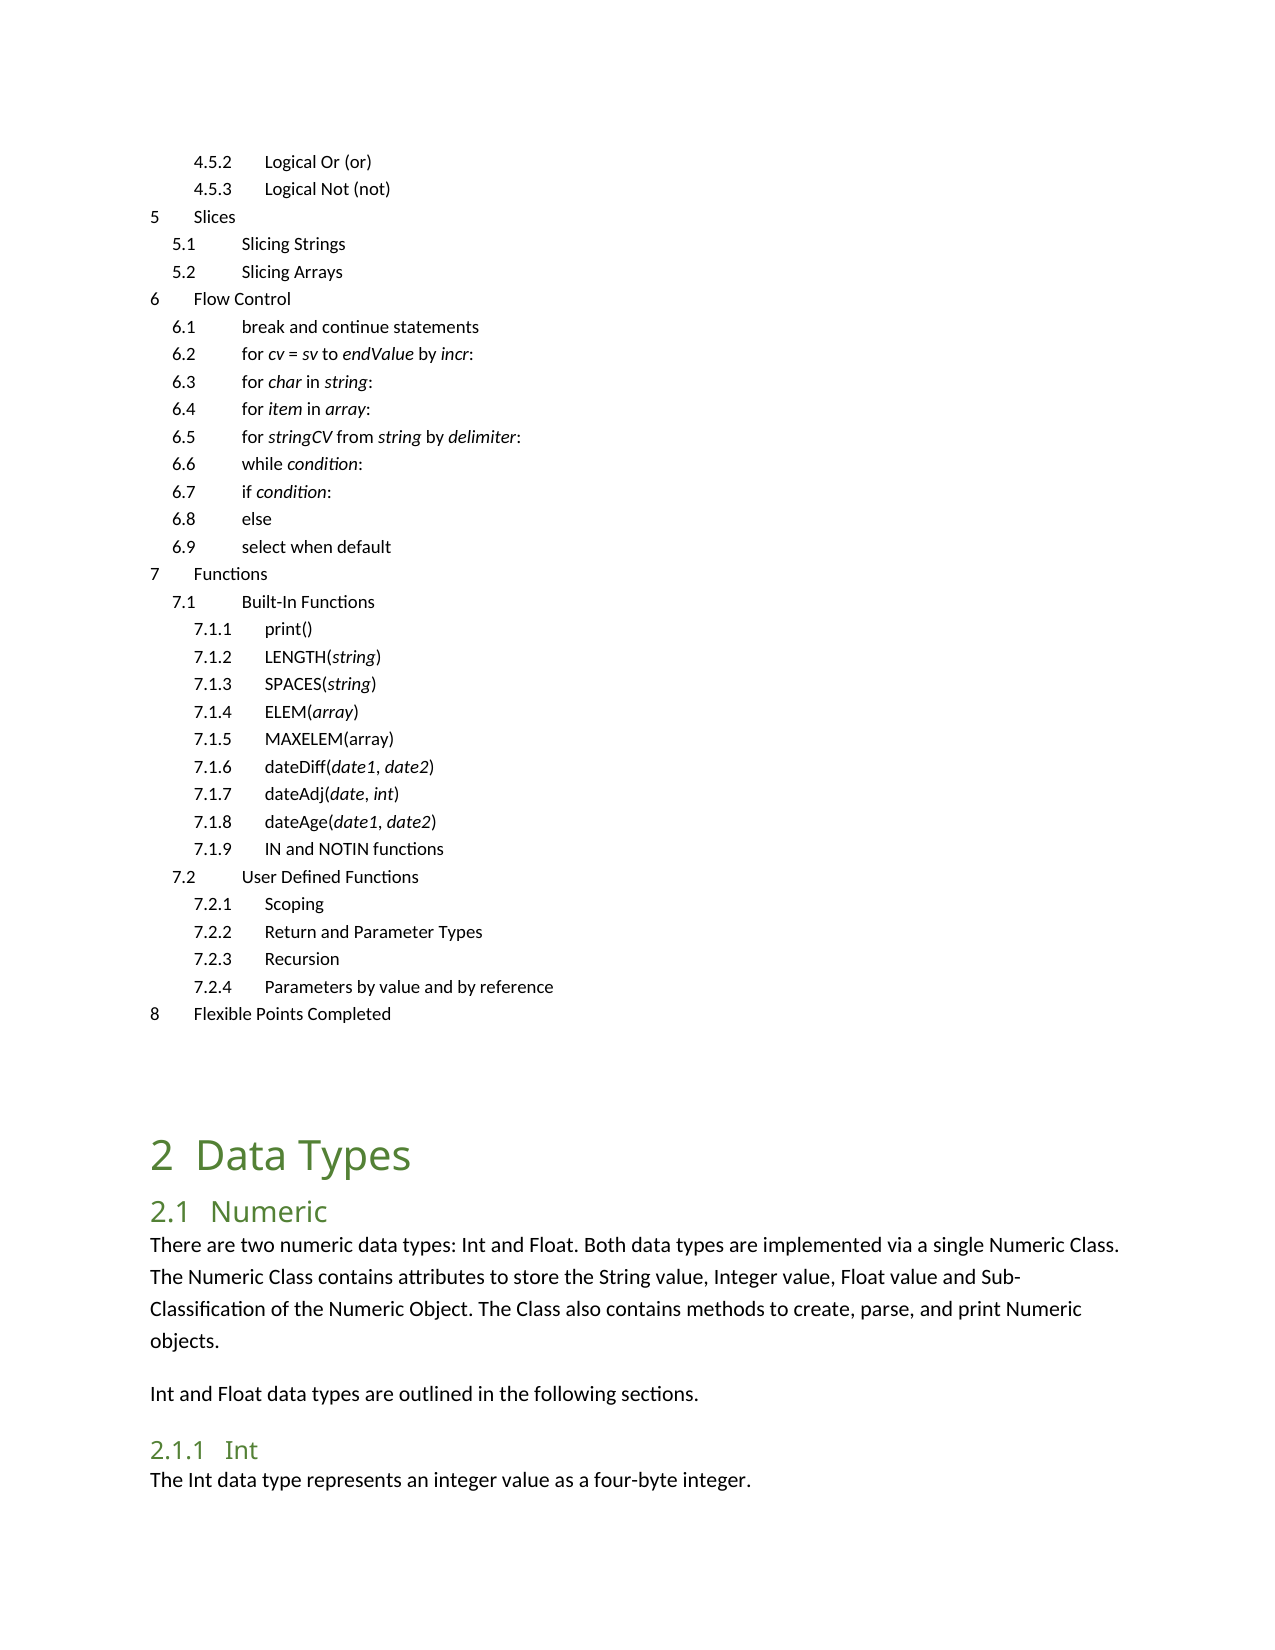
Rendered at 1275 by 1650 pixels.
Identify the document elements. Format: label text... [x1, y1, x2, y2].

text 7.2.1 Scoping [194, 892, 1125, 915]
text 5 Slices [150, 205, 1125, 228]
text 7.1.3 SPACES(string) [194, 672, 1125, 695]
text 7.1 Built-In Functions [172, 590, 1125, 613]
text Int and Float data types are outlined in the following sections. [150, 1380, 1125, 1406]
text 7 Functions [150, 562, 1125, 585]
text 7.1.1 print() [194, 617, 1125, 640]
text 7.1.4 ELEM(array) [194, 700, 1125, 723]
text 4.5.2 Logical Or (or) [194, 150, 1125, 173]
text 7.1.8 dateAge(date1, date2) [194, 810, 1125, 833]
subtitle Data Types [150, 1126, 1125, 1183]
text 7.1.7 dateAdj(date, int) [194, 782, 1125, 805]
text 6.3 for char in string: [172, 370, 1125, 393]
subtitle Int [150, 1432, 1125, 1467]
text 7.1.6 dateDiff(date1, date2) [194, 755, 1125, 778]
text 7.1.2 LENGTH(string) [194, 645, 1125, 668]
text 6.7 if condition: [172, 480, 1125, 503]
text 6.9 select when default [172, 535, 1125, 558]
text The Int data type represents an integer value as a four-byte integer. [150, 1467, 1125, 1493]
text 4.5.3 Logical Not (not) [194, 177, 1125, 200]
text 7.2 User Defined Functions [172, 865, 1125, 888]
text 6.6 while condition: [172, 452, 1125, 475]
text 6 Flow Control [150, 287, 1125, 310]
text 7.1.9 IN and NOTIN functions [194, 837, 1125, 860]
text 7.2.4 Parameters by value and by reference [194, 975, 1125, 998]
text 7.2.2 Return and Parameter Types [194, 920, 1125, 943]
subtitle Numeric [150, 1191, 1125, 1231]
text 5.2 Slicing Arrays [172, 260, 1125, 283]
text 6.1 break and continue statements [172, 315, 1125, 338]
text 6.2 for cv = sv to endValue by incr: [172, 342, 1125, 365]
text 8 Flexible Points Completed [150, 1002, 1125, 1025]
text 7.2.3 Recursion [194, 947, 1125, 970]
text There are two numeric data types: Int and Float. Both data types are implemented via a single Numeric Class. The Numeric Class contains attributes to store the String value, Integer value, Float value and Sub-Classification of the Numeric Object. The Class also contains methods to create, parse, and print Numeric objects. [150, 1231, 1125, 1353]
text 7.1.5 MAXELEM(array) [194, 727, 1125, 750]
text 5.1 Slicing Strings [172, 232, 1125, 255]
text 6.5 for stringCV from string by delimiter: [172, 425, 1125, 448]
text 6.8 else [172, 507, 1125, 530]
text 6.4 for item in array: [172, 397, 1125, 420]
